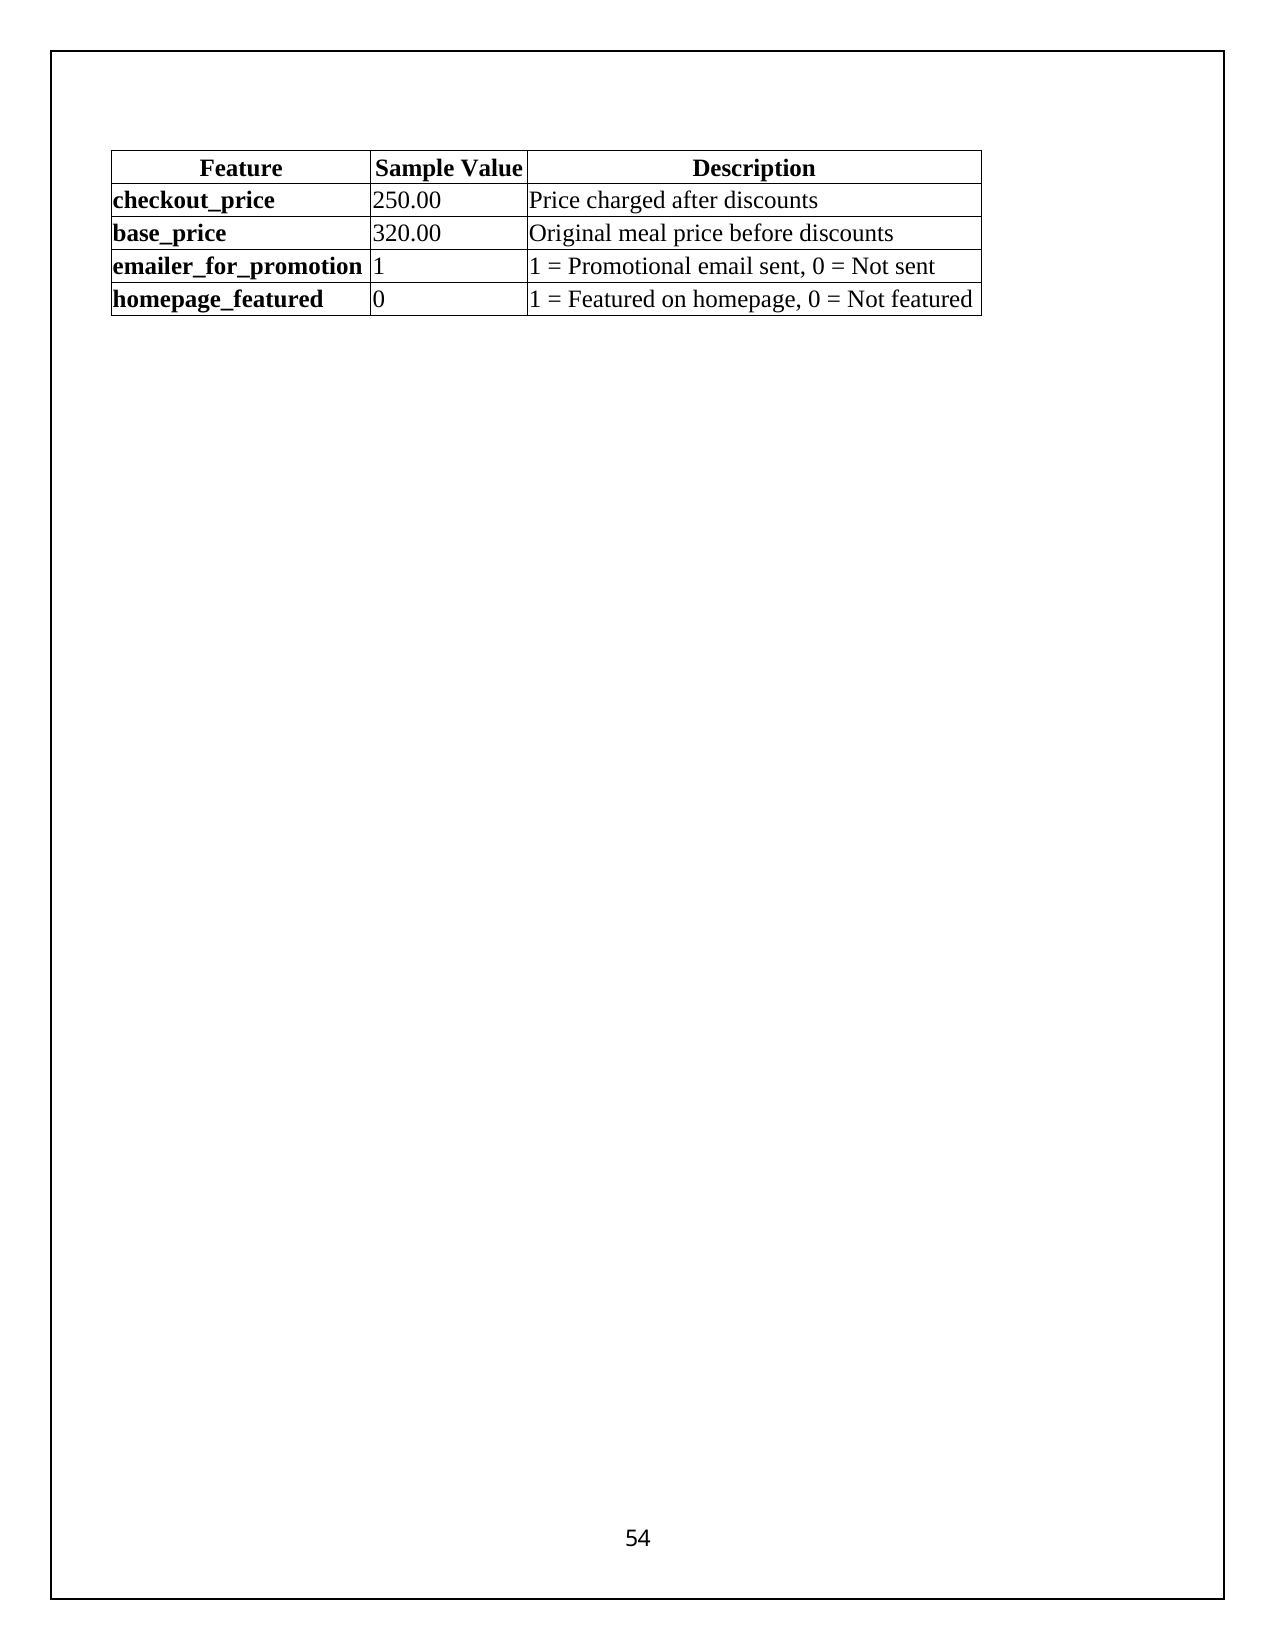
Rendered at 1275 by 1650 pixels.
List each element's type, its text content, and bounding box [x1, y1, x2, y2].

table_cell 1 = Promotional email sent, 0 = Not sent [528, 250, 981, 282]
table_cell Price charged after discounts [528, 184, 981, 216]
table_cell 1 [371, 250, 527, 282]
table_cell 250.00 [371, 184, 527, 216]
table_cell 0 [371, 283, 527, 314]
table_cell 320.00 [371, 217, 527, 249]
table_cell checkout_price [112, 184, 370, 216]
table_header Feature [112, 151, 370, 183]
table_header Description [528, 151, 981, 183]
table_cell homepage_featured [112, 283, 370, 314]
table_cell emailer_for_promotion [112, 250, 370, 282]
table_cell base_price [112, 217, 370, 249]
table_cell Original meal price before discounts [528, 217, 981, 249]
table_header Sample Value [371, 151, 527, 183]
table_cell 1 = Featured on homepage, 0 = Not featured [528, 283, 981, 314]
